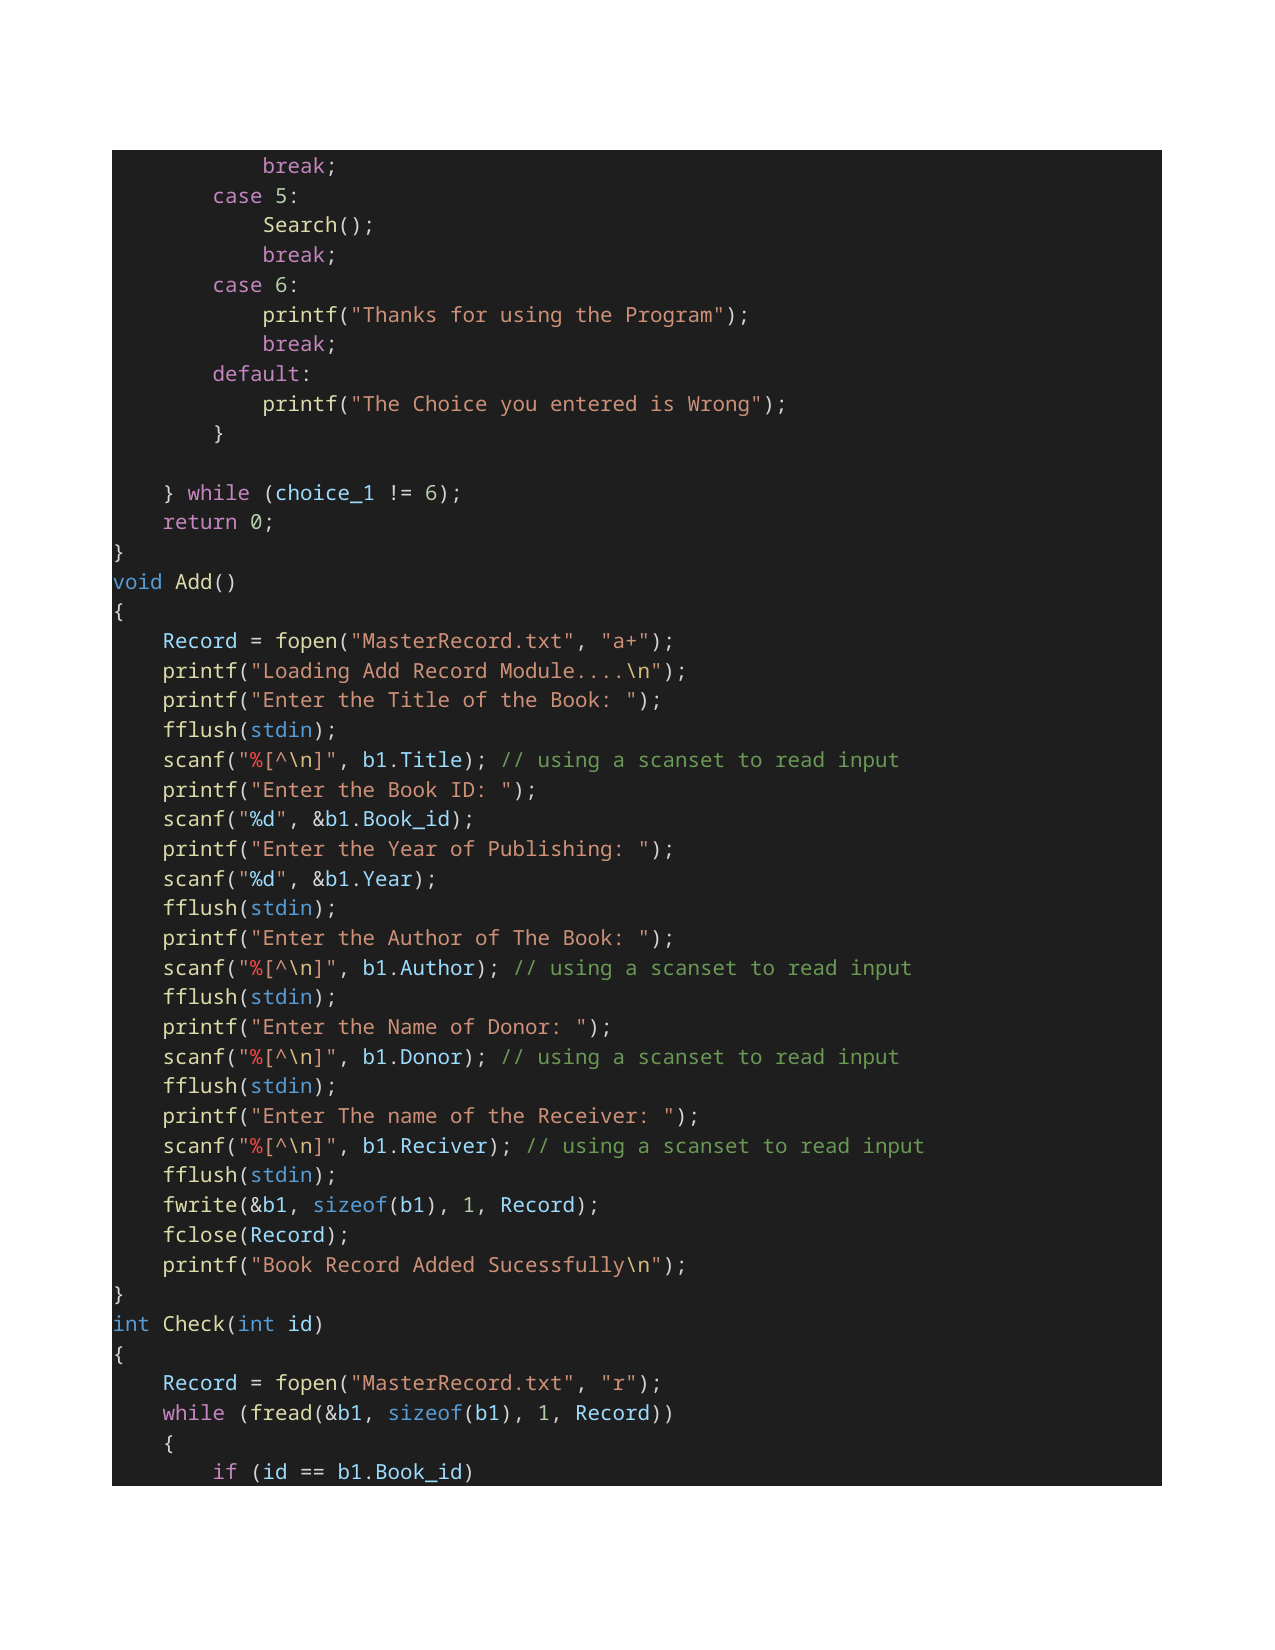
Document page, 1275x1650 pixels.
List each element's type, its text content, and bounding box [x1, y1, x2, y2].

text printf("Thanks for using the Program"); [112, 298, 1162, 328]
text Record = fopen("MasterRecord.txt", "r"); [112, 1367, 1162, 1397]
text break; [112, 150, 1162, 180]
text } [112, 536, 1162, 566]
text scanf("%[^\n]", b1.Reciver); // using a scanset to read input [112, 1130, 1162, 1159]
text printf("Enter the Name of Donor: "); [112, 1011, 1162, 1041]
text fflush(stdin); [112, 714, 1162, 744]
text scanf("%[^\n]", b1.Author); // using a scanset to read input [112, 952, 1162, 981]
text scanf("%d", &b1.Book_id); [112, 803, 1162, 833]
text fclose(Record); [112, 1219, 1162, 1248]
text } [112, 417, 1162, 447]
text printf("Enter the Title of the Book: "); [112, 684, 1162, 714]
text { [112, 1337, 1162, 1367]
text fflush(stdin); [112, 1159, 1162, 1189]
text scanf("%[^\n]", b1.Donor); // using a scanset to read input [112, 1041, 1162, 1070]
text break; [112, 328, 1162, 358]
text printf("Book Record Added Sucessfully\n"); [112, 1248, 1162, 1278]
text void Add() [112, 566, 1162, 595]
text default: [112, 358, 1162, 387]
text scanf("%d", &b1.Year); [112, 862, 1162, 892]
text fflush(stdin); [112, 1070, 1162, 1100]
text fflush(stdin); [112, 892, 1162, 922]
text Record = fopen("MasterRecord.txt", "a+"); [112, 625, 1162, 655]
text break; [112, 239, 1162, 269]
text if (id == b1.Book_id) [112, 1456, 1162, 1486]
text } [112, 1278, 1162, 1308]
text fwrite(&b1, sizeof(b1), 1, Record); [112, 1189, 1162, 1219]
text } while (choice_1 != 6); [112, 477, 1162, 506]
text case 6: [112, 269, 1162, 298]
text fflush(stdin); [112, 981, 1162, 1011]
text { [112, 595, 1162, 625]
text scanf("%[^\n]", b1.Title); // using a scanset to read input [112, 744, 1162, 773]
text printf("Enter the Book ID: "); [112, 773, 1162, 803]
text printf("Enter The name of the Receiver: "); [112, 1100, 1162, 1130]
text Search(); [112, 209, 1162, 239]
text int Check(int id) [112, 1308, 1162, 1337]
text while (fread(&b1, sizeof(b1), 1, Record)) [112, 1397, 1162, 1427]
text { [112, 1427, 1162, 1456]
text printf("Enter the Year of Publishing: "); [112, 833, 1162, 862]
text printf("Enter the Author of The Book: "); [112, 922, 1162, 952]
text printf("Loading Add Record Module....\n"); [112, 655, 1162, 684]
text case 5: [112, 180, 1162, 209]
text printf("The Choice you entered is Wrong"); [112, 387, 1162, 417]
text return 0; [112, 506, 1162, 536]
